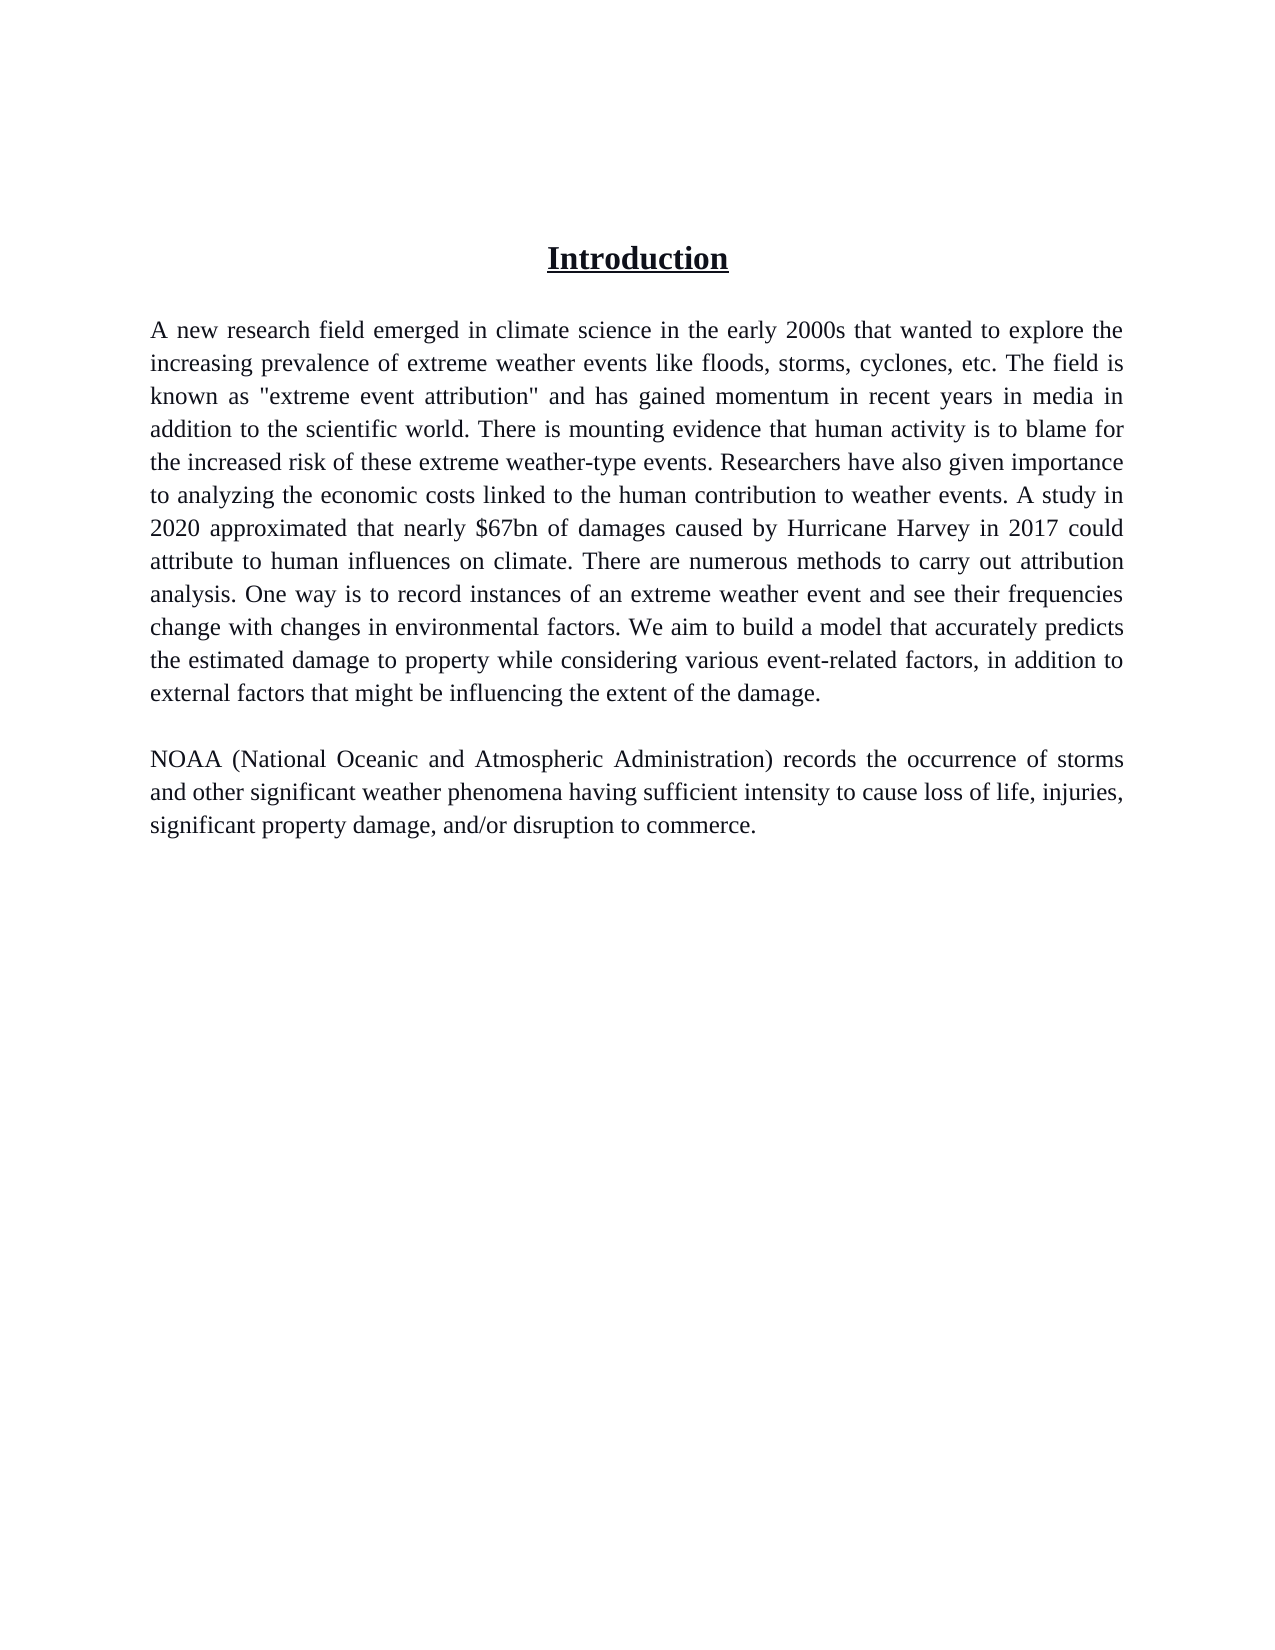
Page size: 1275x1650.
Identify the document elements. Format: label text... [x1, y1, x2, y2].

text Introduction [150, 238, 1125, 276]
text A new research field emerged in climate science in the early 2000s that wanted to explore the increasing prevalence of extreme weather events like floods, storms, cyclones, etc. The field is known as "extreme event attribution" and has gained momentum in recent years in media in addition to the scientific world. There is mounting evidence that human activity is to blame for the increased risk of these extreme weather-type events. Researchers have also given importance to analyzing the economic costs linked to the human contribution to weather events. A study in 2020 approximated that nearly $67bn of damages caused by Hurricane Harvey in 2017 could attribute to human influences on climate. There are numerous methods to carry out attribution analysis. One way is to record instances of an extreme weather event and see their frequencies change with changes in environmental factors. We aim to build a model that accurately predicts the estimated damage to property while considering various event-related factors, in addition to external factors that might be influencing the extent of the damage. [150, 315, 1125, 707]
text NOAA (National Oceanic and Atmospheric Administration) records the occurrence of storms and other significant weather phenomena having sufficient intensity to cause loss of life, injuries, significant property damage, and/or disruption to commerce. [150, 744, 1125, 839]
